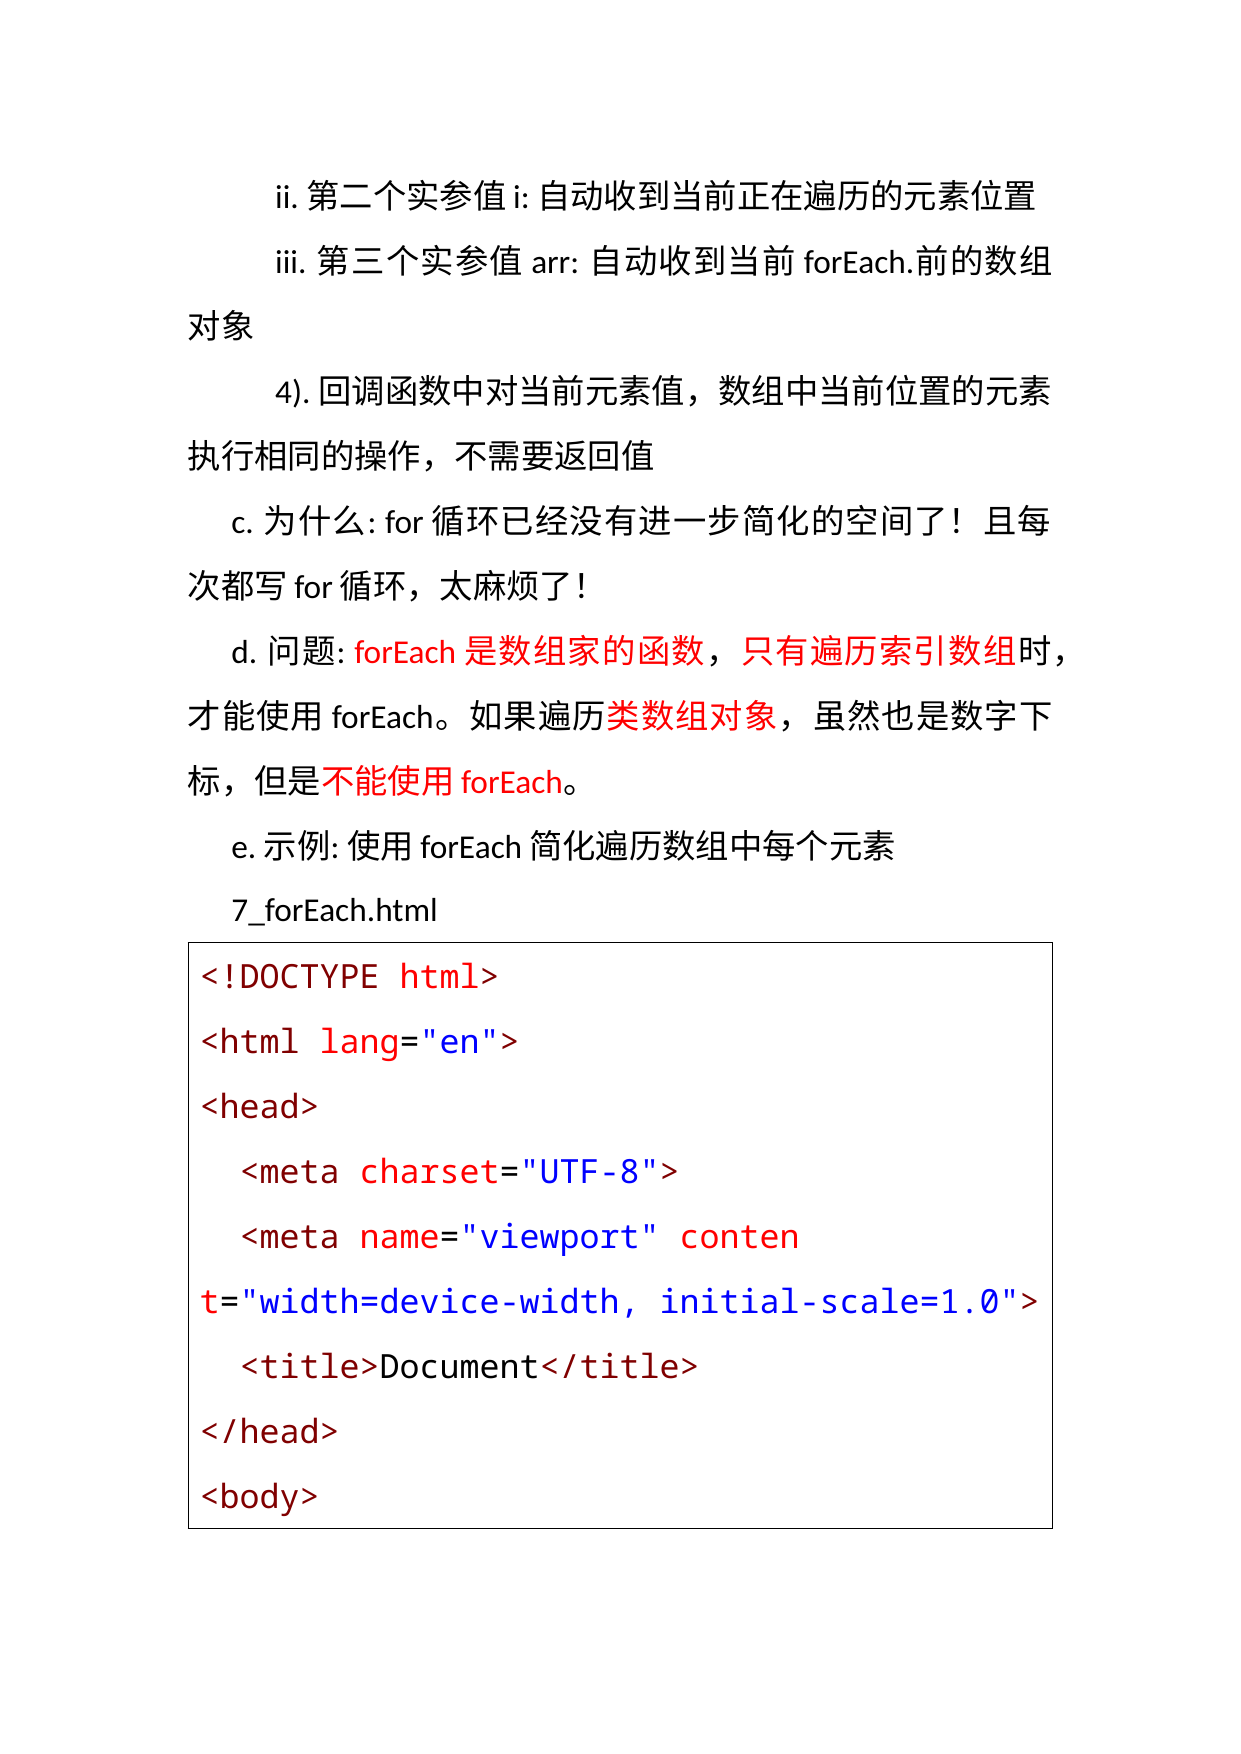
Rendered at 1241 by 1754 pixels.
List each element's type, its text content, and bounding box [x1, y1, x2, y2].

text c. 为什么: for循环已经没有进一步简化的空间了！且每次都写for循环，太麻烦了！ [187, 487, 1053, 617]
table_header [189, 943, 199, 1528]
text iii. 第三个实参值arr: 自动收到当前forEach.前的数组对象 [187, 227, 1053, 357]
text 7_forEach.html [187, 877, 1053, 942]
text e. 示例: 使用forEach简化遍历数组中每个元素 [187, 812, 1053, 877]
text d. 问题: forEach是数组家的函数，只有遍历索引数组时，才能使用forEach。如果遍历类数组对象，虽然也是数字下标，但是不能使用forEach。 [187, 617, 1053, 812]
text 4). 回调函数中对当前元素值，数组中当前位置的元素执行相同的操作，不需要返回值 [187, 357, 1053, 487]
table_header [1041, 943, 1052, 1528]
text ii. 第二个实参值i: 自动收到当前正在遍历的元素位置 [187, 162, 1053, 227]
